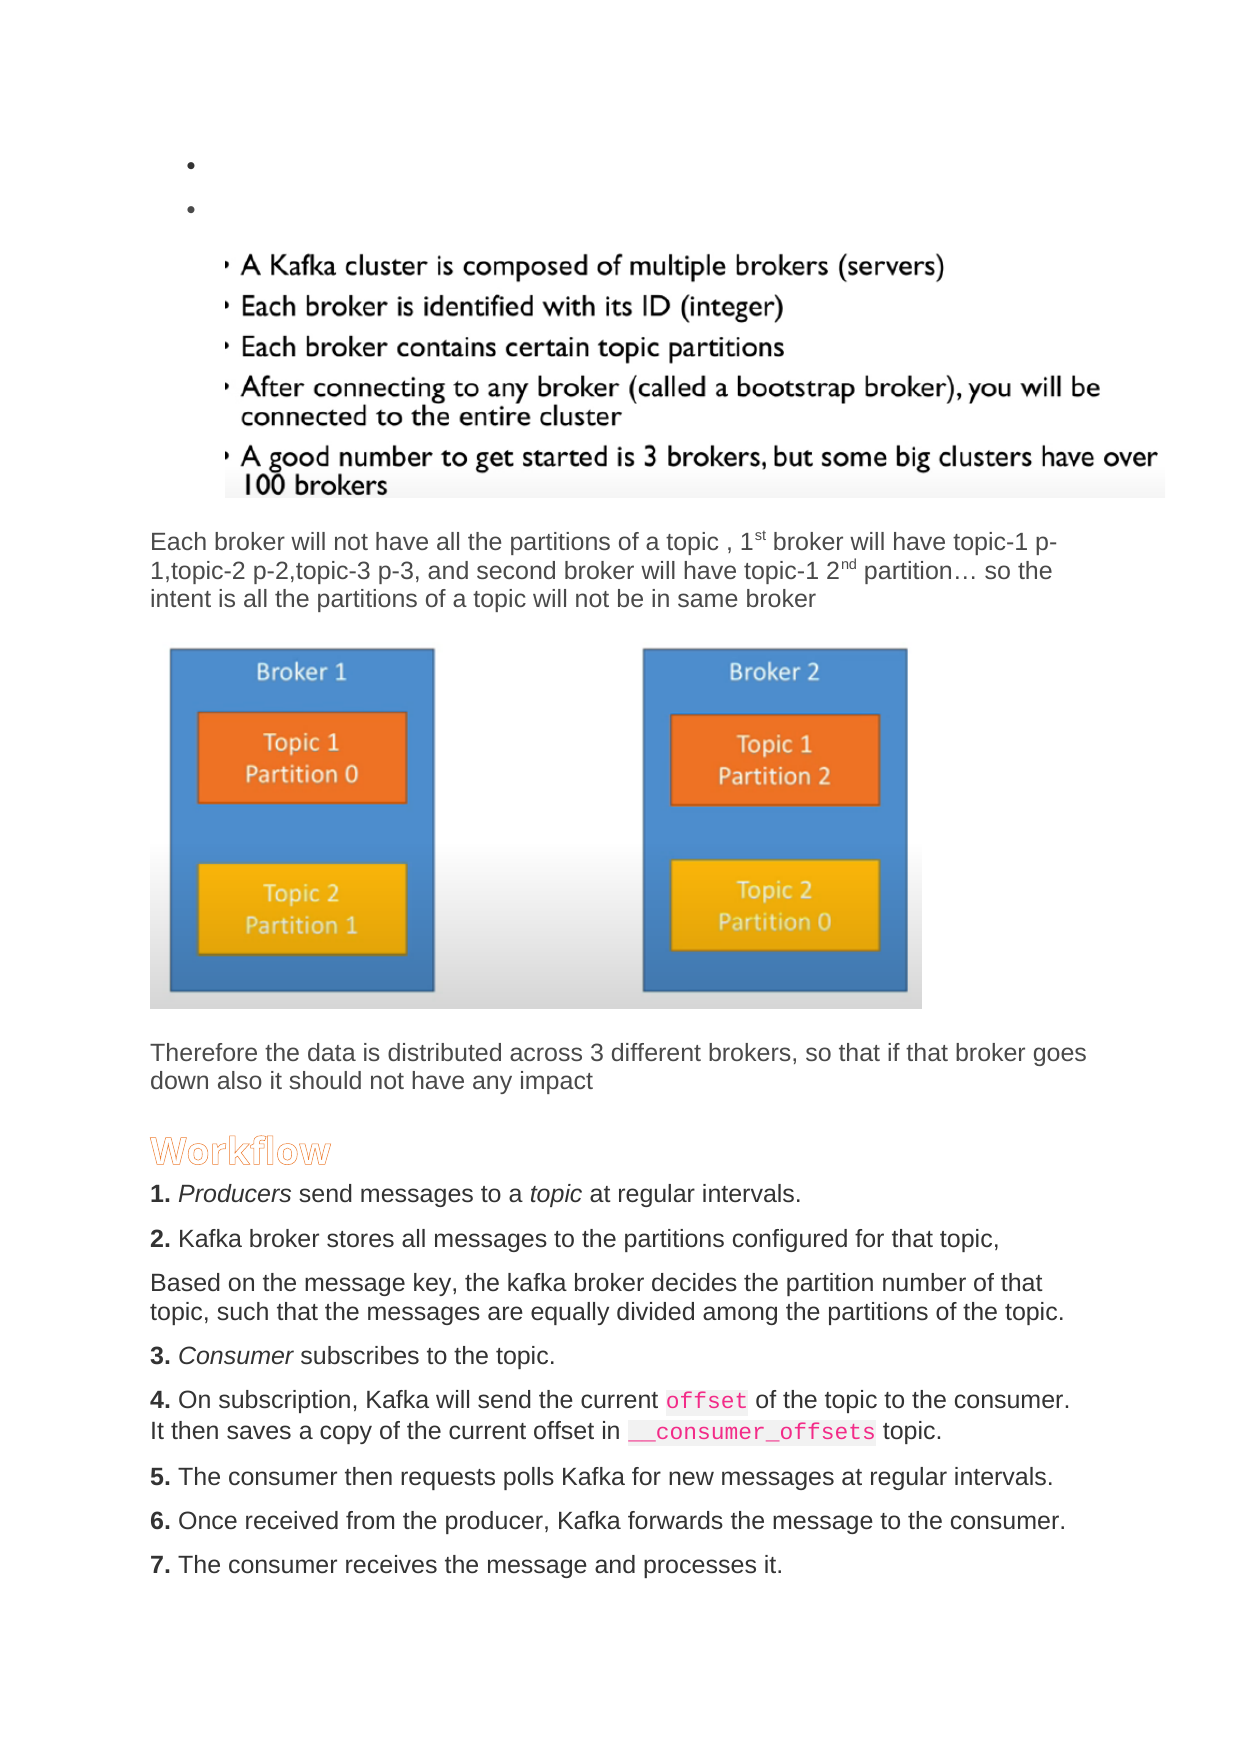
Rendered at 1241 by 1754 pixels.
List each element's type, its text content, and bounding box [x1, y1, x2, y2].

text 6. Once received from the producer, Kafka forwards the message to the consumer. [150, 1506, 1090, 1535]
text Therefore the data is distributed across 3 different brokers, so that if that broker goes down also it should not have any impact [150, 1037, 1090, 1095]
text Each broker will not have all the partitions of a topic , 1st broker will have topic-1 p-1,topic-2 p-2,topic-3 p-3, and second broker will have topic-1 2nd partition… so the intent is all the partitions of a topic will not be in same broker [150, 527, 1090, 613]
text 3. Consumer subscribes to the topic. [150, 1341, 1090, 1370]
text 5. The consumer then requests polls Kafka for new messages at regular intervals. [150, 1462, 1090, 1491]
picture [150, 642, 922, 1009]
text 1. Producers send messages to a topic at regular intervals. [150, 1179, 1090, 1208]
picture [225, 252, 1166, 498]
text 2. Kafka broker stores all messages to the partitions configured for that topic, [150, 1224, 1090, 1252]
subtitle Workflow [150, 1124, 1090, 1175]
text Based on the message key, the kafka broker decides the partition number of that topic, such that the messages are equally divided among the partitions of the topic. [150, 1268, 1090, 1326]
text 7. The consumer receives the message and processes it. [150, 1551, 1090, 1579]
text 4. On subscription, Kafka will send the current offset of the topic to the consumer. It then saves a copy of the current offset in __consumer_offsets topic. [150, 1386, 1090, 1446]
